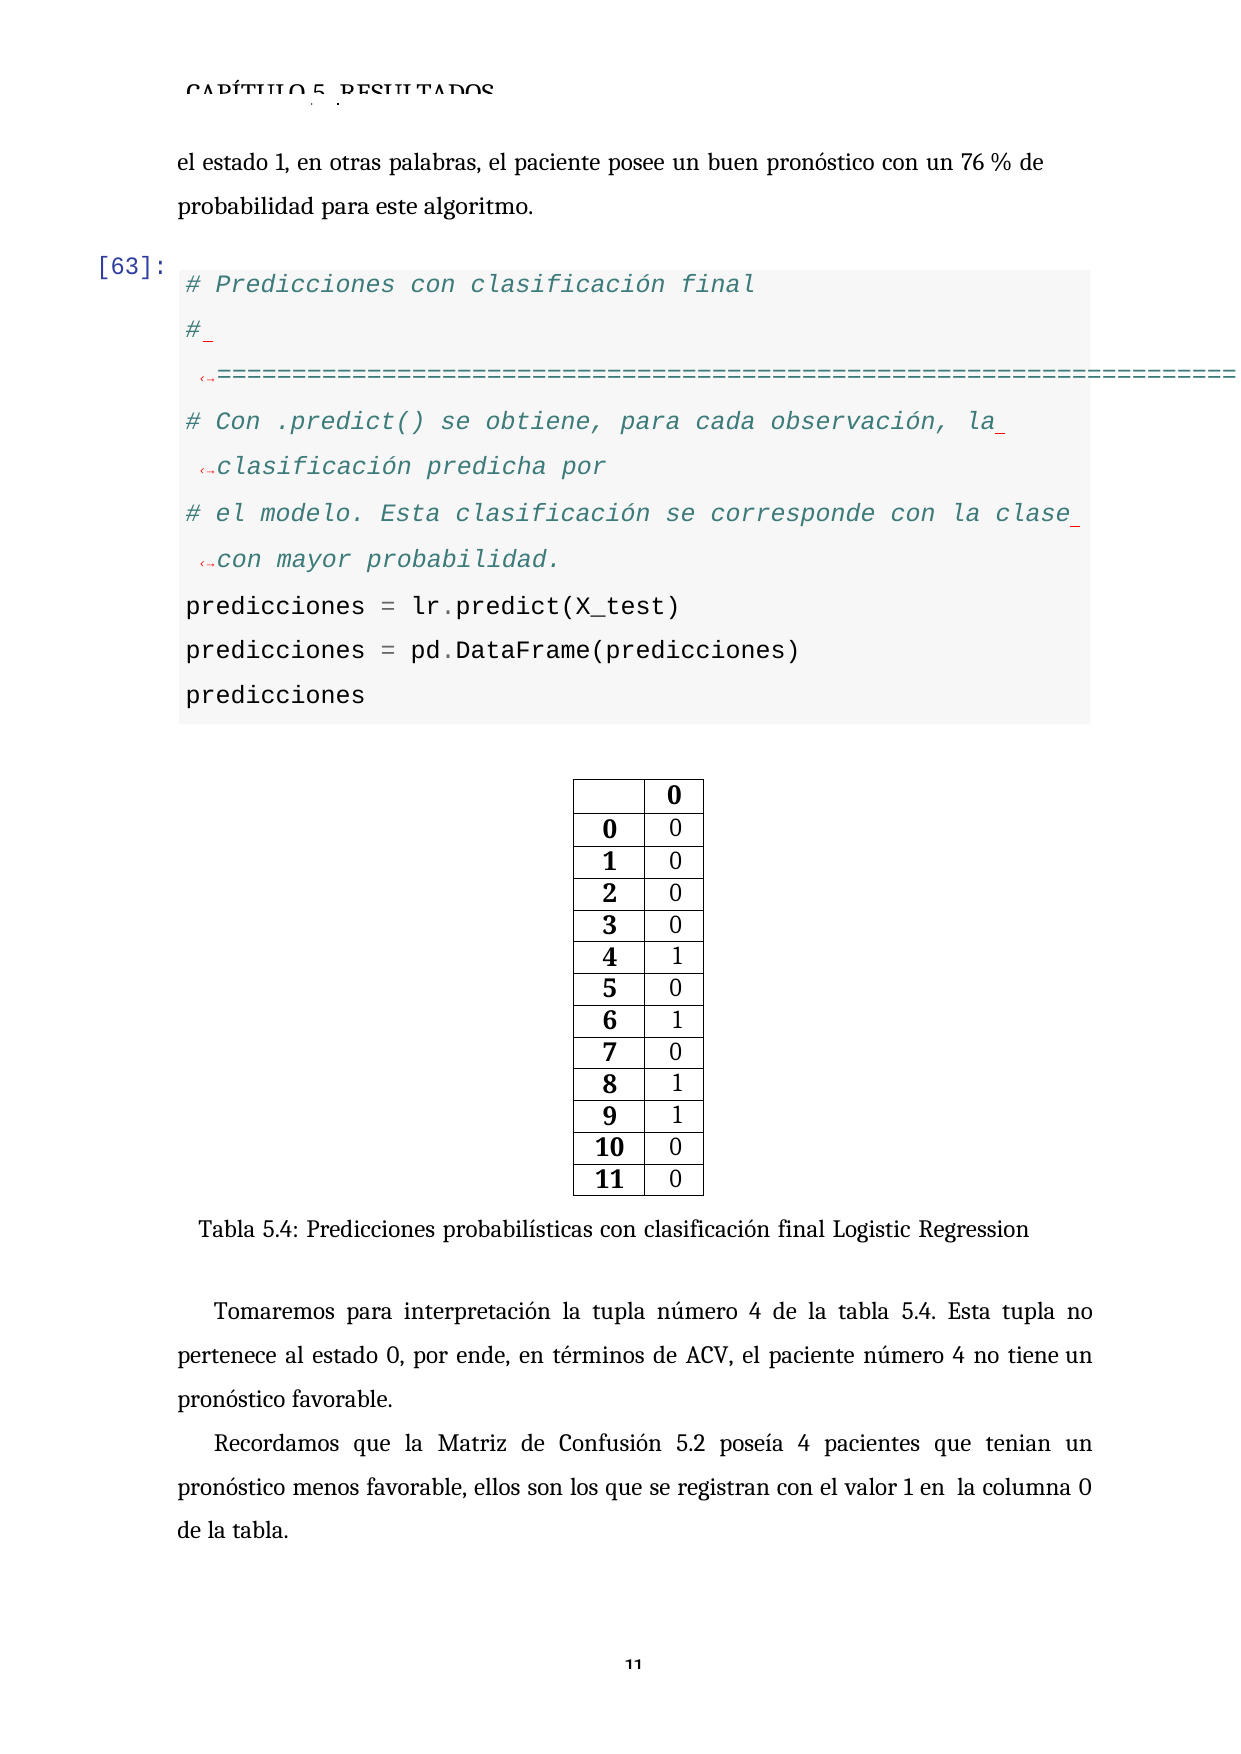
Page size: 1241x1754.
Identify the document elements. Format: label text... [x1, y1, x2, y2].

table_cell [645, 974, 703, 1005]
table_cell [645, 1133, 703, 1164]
table_cell 1 [645, 942, 703, 973]
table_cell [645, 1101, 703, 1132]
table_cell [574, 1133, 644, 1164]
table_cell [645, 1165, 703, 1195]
text ‹→con mayor probabilidad. [200, 546, 1240, 574]
text ‹→==================================================================== [200, 361, 1240, 390]
text Tomaremos para interpretación la tupla número 4 de la tabla 5.4. Esta tupla no pertenece al estado 0, por ende, en términos de ACV, el paciente número 4 no tiene un pronóstico favorable. [177, 1297, 1093, 1413]
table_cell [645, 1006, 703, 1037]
text el estado 1, en otras palabras, el paciente posee un buen pronóstico con un 76 % de probabilidad para este algoritmo. [177, 148, 1093, 220]
table_cell 3 [574, 911, 644, 941]
text ‹→clasificación predicha por [200, 454, 1240, 482]
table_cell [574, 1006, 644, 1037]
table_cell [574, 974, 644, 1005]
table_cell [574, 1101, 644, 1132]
table_cell 0 [645, 814, 703, 846]
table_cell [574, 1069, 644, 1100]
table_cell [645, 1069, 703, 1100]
table_header [574, 780, 644, 812]
text # el modelo. Esta clasificación se corresponde con la clase [185, 501, 1240, 529]
table_cell 4 [574, 942, 644, 973]
table_cell 0 [645, 911, 703, 941]
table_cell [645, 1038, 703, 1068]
table_cell 0 [645, 847, 703, 878]
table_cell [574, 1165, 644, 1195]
text # Predicciones con clasificación final # [185, 272, 764, 345]
text Recordamos que la Matriz de Confusión 5.2 poseía 4 pacientes que tenian un pronóstico menos favorable, ellos son los que se registran con el valor 1 en la columna 0 de la tabla. [177, 1428, 1093, 1545]
text [63]: [96, 254, 171, 282]
text predicciones = lr.predict(X_test) predicciones = pd.DataFrame(predicciones) predicciones [185, 593, 858, 711]
table_header 0 [645, 780, 703, 812]
text # Con .predict() se obtiene, para cada observación, la [185, 409, 1240, 437]
table_cell 0 [574, 814, 644, 846]
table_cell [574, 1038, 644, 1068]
table_cell 1 [574, 847, 644, 878]
text Tabla 5.4: Predicciones probabilísticas con clasificación final Logistic Regression [198, 1214, 1240, 1243]
table_cell 0 [645, 879, 703, 909]
table_cell 2 [574, 879, 644, 909]
